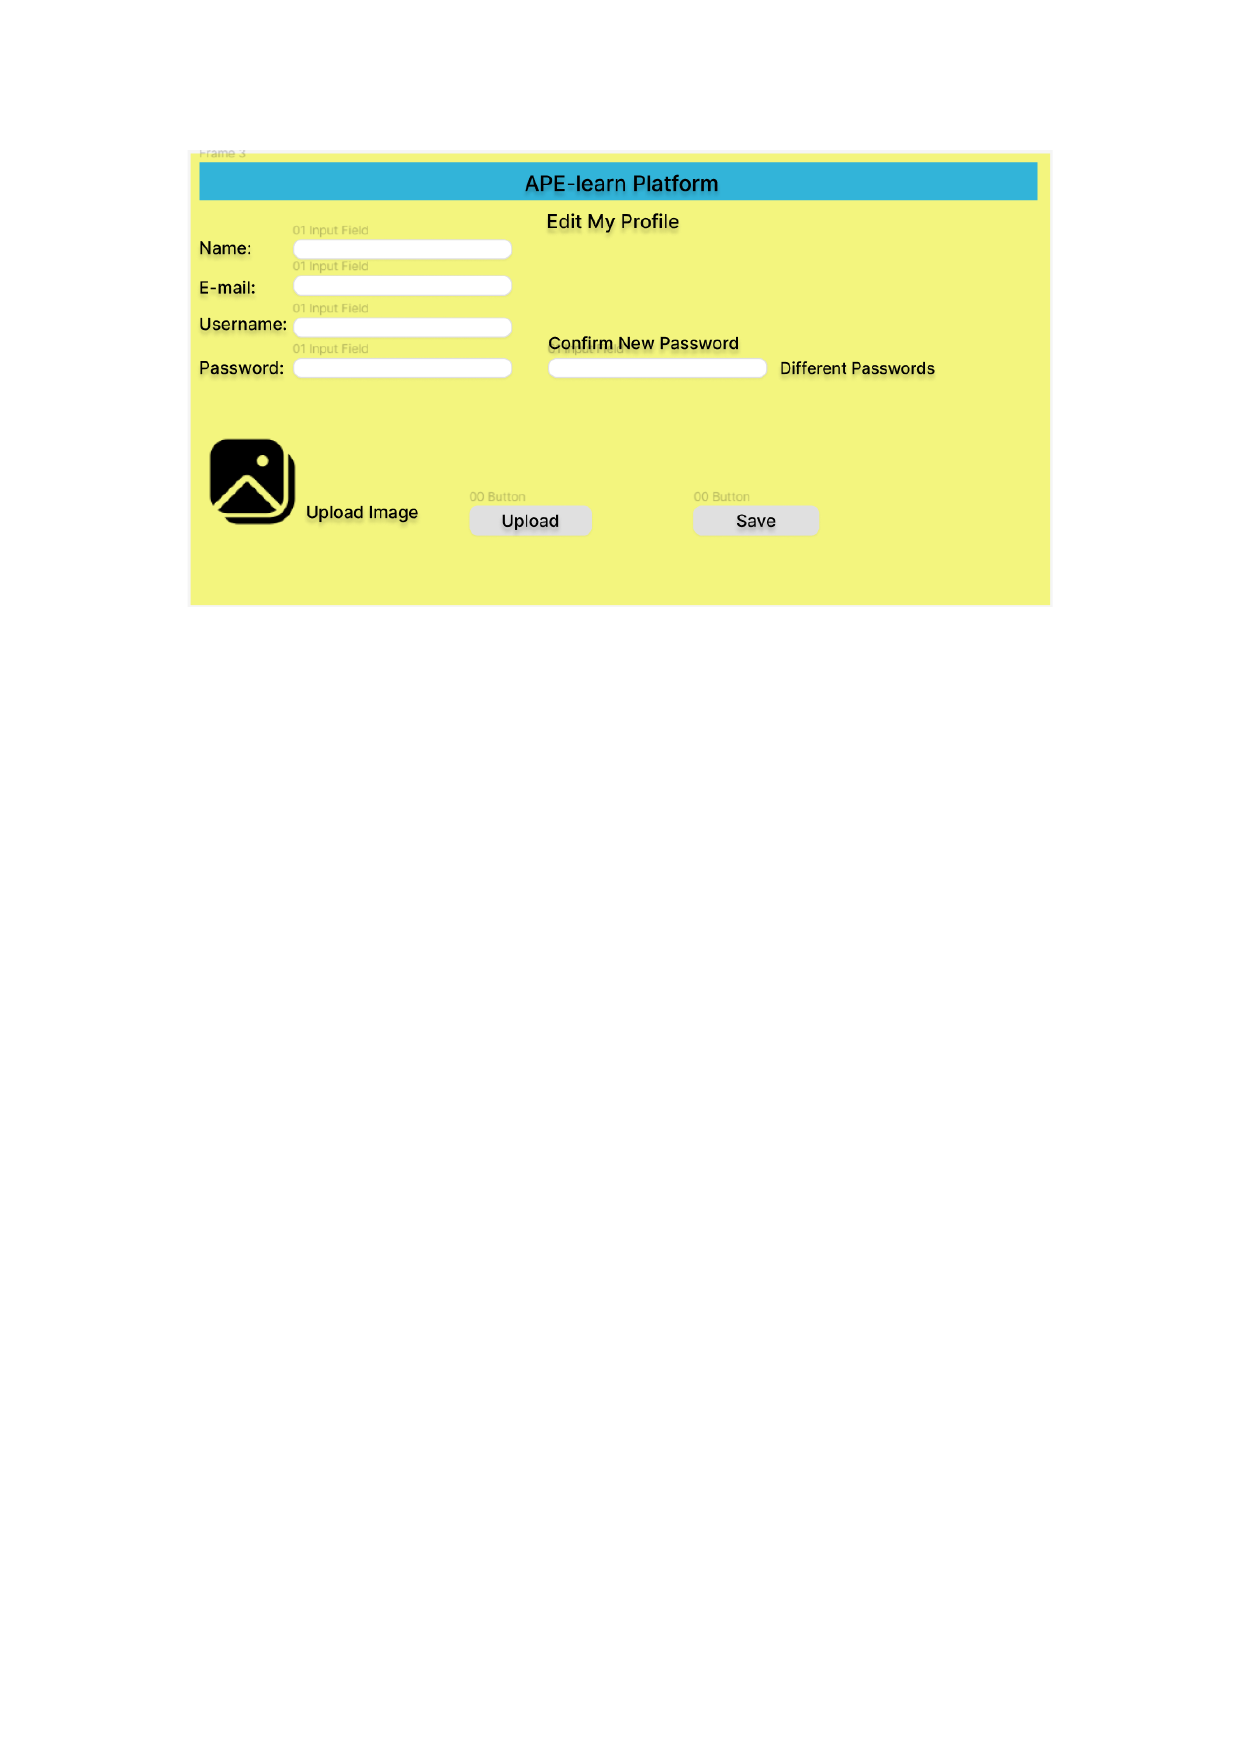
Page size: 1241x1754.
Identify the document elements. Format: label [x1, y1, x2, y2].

picture [187, 150, 1053, 607]
